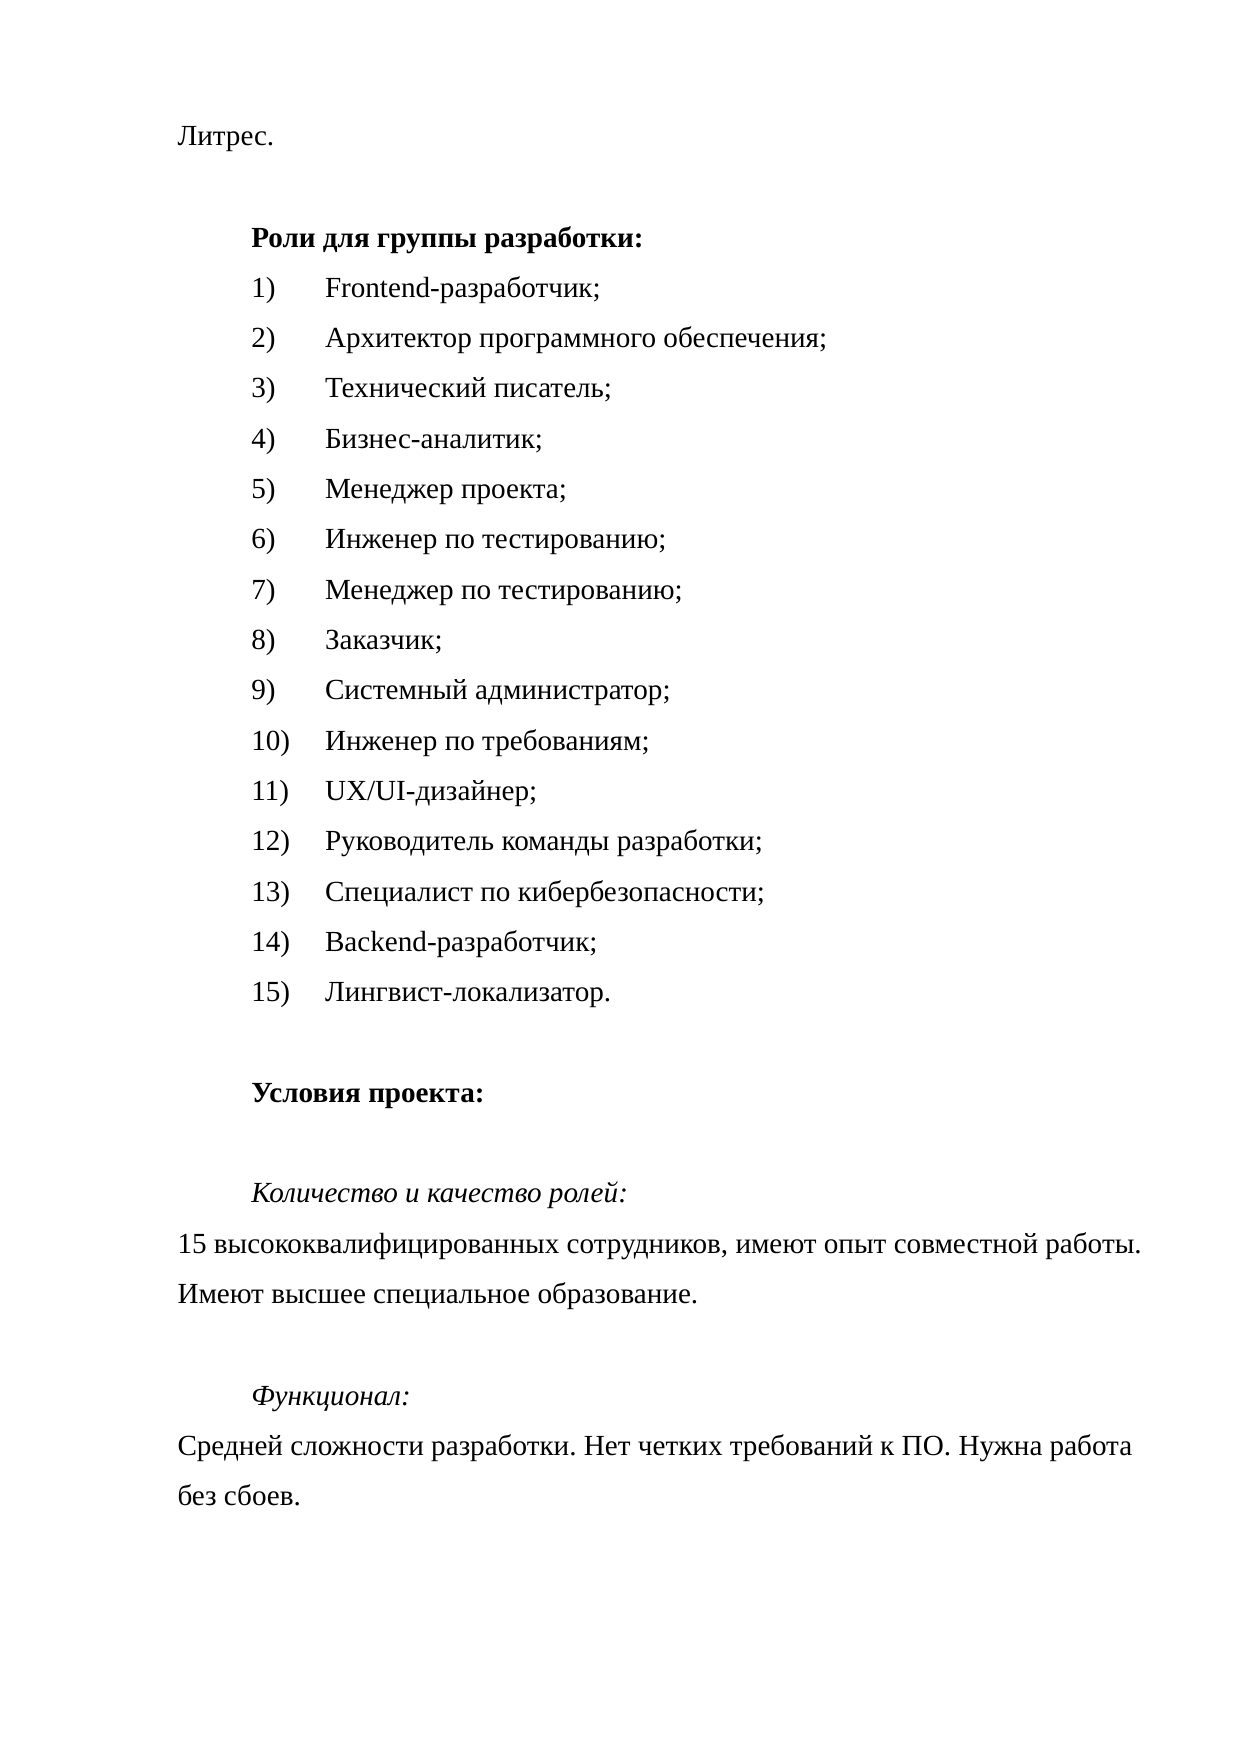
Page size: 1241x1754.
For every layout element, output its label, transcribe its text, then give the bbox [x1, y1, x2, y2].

list UX/UI-дизайнер; [177, 773, 1152, 807]
list Менеджер проекта; [177, 471, 1152, 505]
list Специалист по кибербезопасности; [177, 874, 1152, 907]
list Лингвист-локализатор. [177, 974, 1152, 1008]
list Системный администратор; [177, 672, 1152, 706]
text Количество и качество ролей: 15 высококвалифицированных сотрудников, имеют опыт совместной работы. Имеют высшее специальное образование. [177, 1176, 1152, 1361]
list Руководитель команды разработки; [177, 823, 1152, 857]
text Условия проекта: [177, 1075, 1152, 1108]
list Инженер по требованиям; [177, 723, 1152, 756]
list Технический писатель; [177, 371, 1152, 404]
list Backend-разработчик; [177, 924, 1152, 958]
text Роли для группы разработки: [177, 220, 1152, 253]
list Инженер по тестированию; [177, 522, 1152, 555]
list Бизнес-аналитик; [177, 421, 1152, 454]
text Функционал: Средней сложности разработки. Нет четких требований к ПО. Нужна работа без сбоев. [177, 1378, 1152, 1563]
list Менеджер по тестированию; [177, 572, 1152, 605]
text Литрес. [177, 118, 1152, 203]
list Frontend-разработчик; [177, 270, 1152, 303]
list Архитектор программного обеспечения; [177, 320, 1152, 354]
list Заказчик; [177, 622, 1152, 656]
